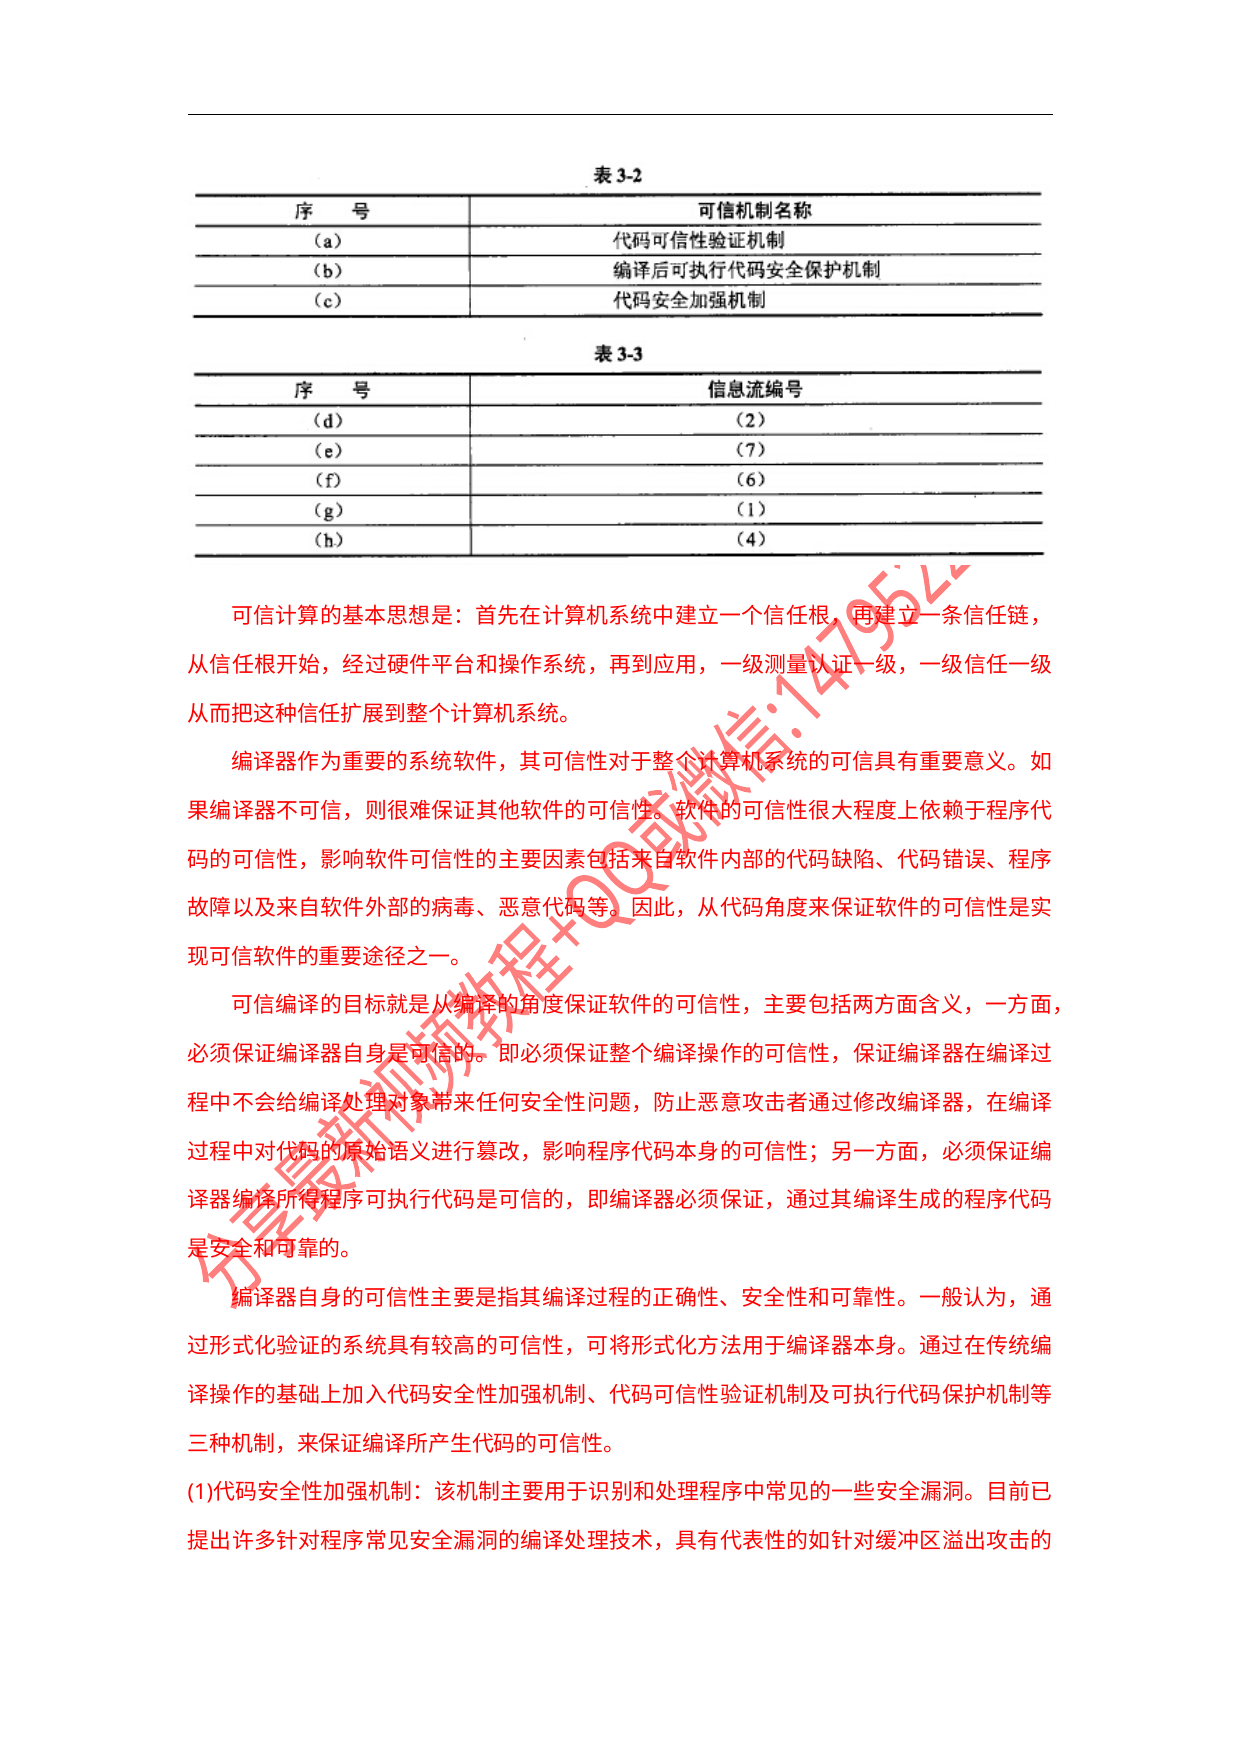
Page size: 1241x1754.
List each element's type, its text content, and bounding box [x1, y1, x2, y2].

text 可信编译的目标就是从编译的角度保证软件的可信性，主要包括两方面含义，一方面，必须保证编译器自身是可信的。即必须保证整个编译操作的可信性，保证编译器在编译过程中不会给编译处理对象带来任何安全性问题，防止恶意攻击者通过修改编译器，在编译过程中对代码的原始语义进行篡改，影响程序代码本身的可信性；另一方面，必须保证编译器编译所得程序可执行代码是可信的，即编译器必须保证，通过其编译生成的程序代码是安全和可靠的。 [187, 987, 1053, 1263]
text 可信计算的基本思想是：首先在计算机系统中建立一个信任根，再建立一条信任链，从信任根开始，经过硬件平台和操作系统，再到应用，一级测量认证一级，一级信任一级，从而把这种信任扩展到整个计算机系统。 [187, 598, 1053, 728]
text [187, 1474, 1053, 1555]
picture [187, 162, 1053, 565]
text 编译器作为重要的系统软件，其可信性对于整个计算机系统的可信具有重要意义。如果编译器不可信，则很难保证其他软件的可信性。软件的可信性很大程度上依赖于程序代码的可信性，影响软件可信性的主要因素包括来自软件内部的代码缺陷、代码错误、程序故障以及来自软件外部的病毒、恶意代码等。因此，从代码角度来保证软件的可信性是实现可信软件的重要途径之一。 [187, 744, 1053, 971]
text 编译器自身的可信性主要是指其编译过程的正确性、安全性和可靠性。一般认为，通过形式化验证的系统具有较高的可信性，可将形式化方法用于编译器本身。通过在传统编译操作的基础上加入代码安全性加强机制、代码可信性验证机制及可执行代码保护机制等三种机制，来保证编译所产生代码的可信性。 [187, 1279, 1053, 1458]
